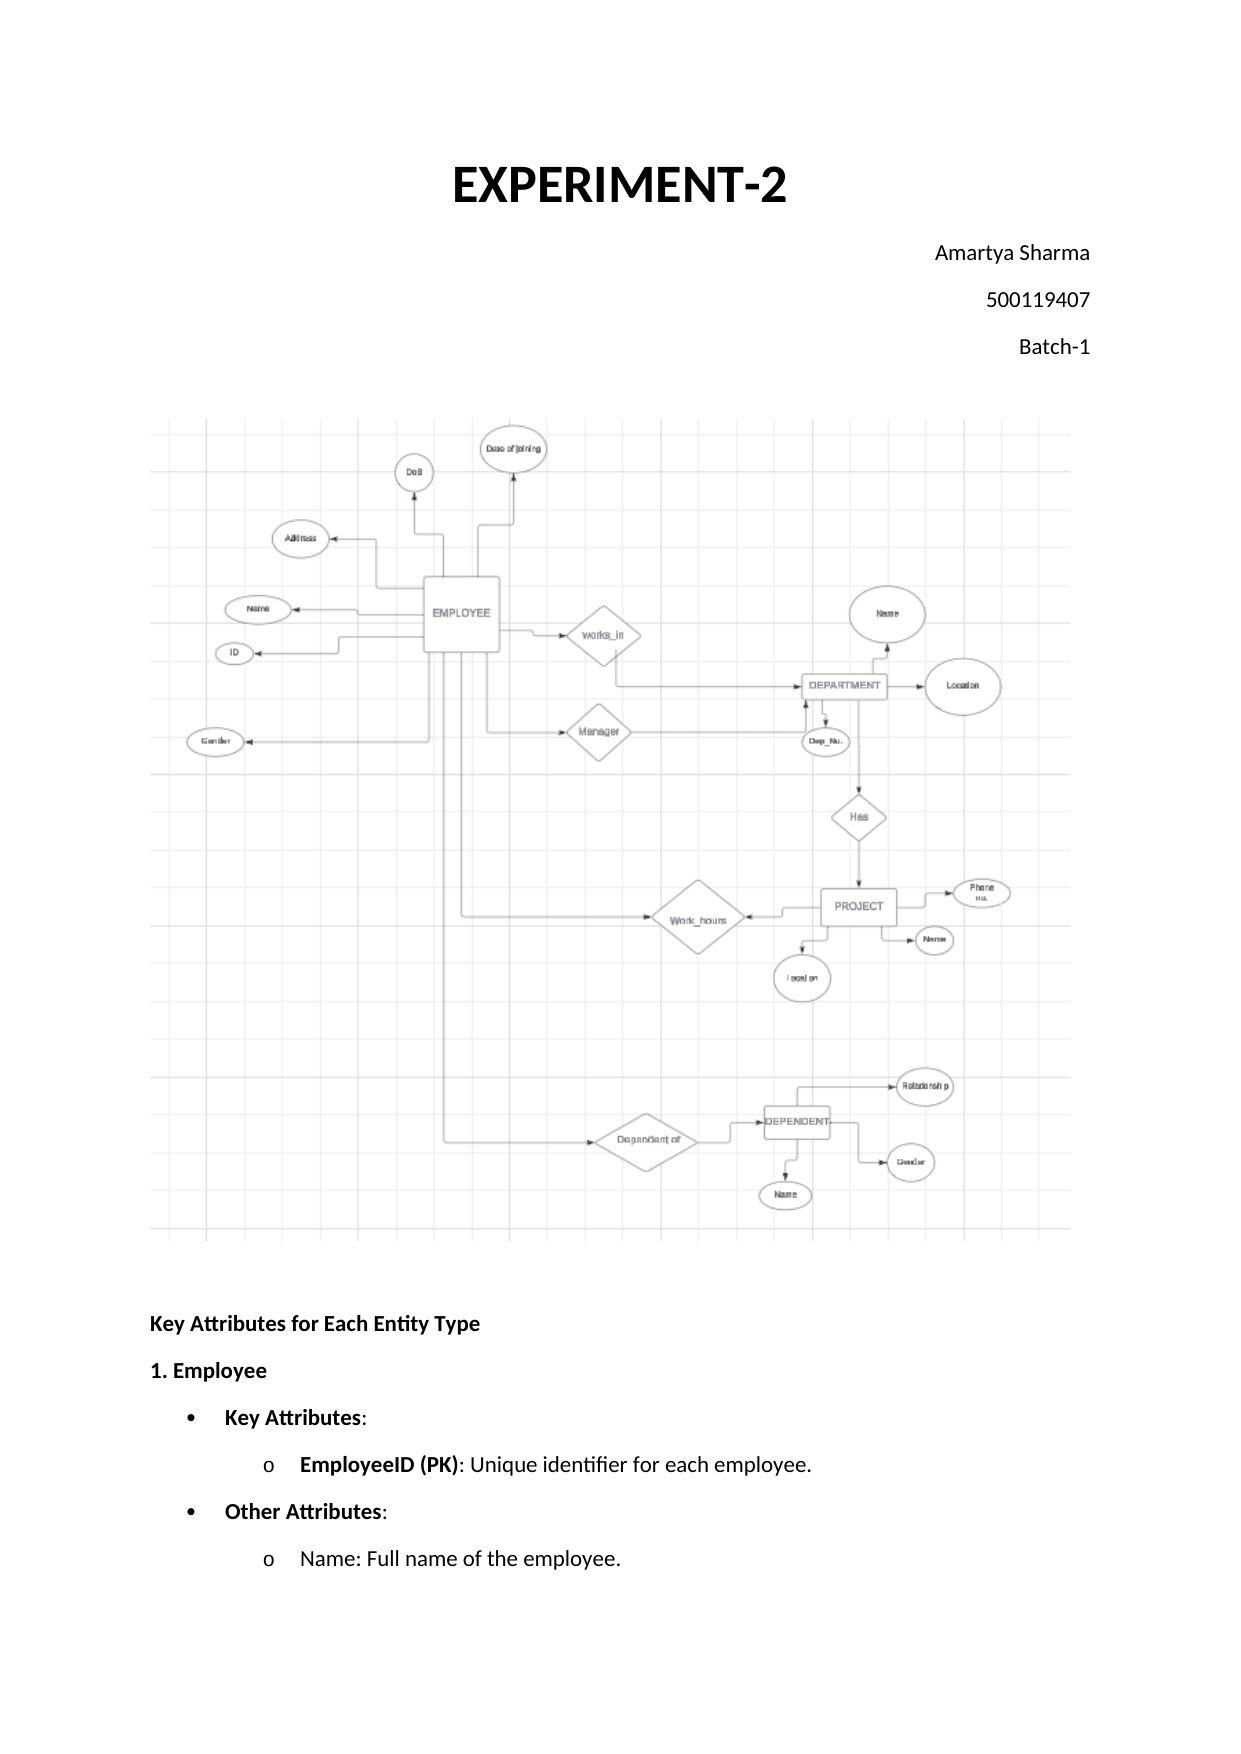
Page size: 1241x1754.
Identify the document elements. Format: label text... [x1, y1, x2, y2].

list Key Attributes: [187, 1403, 1090, 1431]
text 1. Employee [150, 1356, 1090, 1384]
list Other Attributes: [187, 1497, 1090, 1525]
text Batch-1 [150, 332, 1090, 360]
text Amartya Sharma [150, 238, 1090, 266]
list EmployeeID (PK): Unique identifier for each employee. [262, 1450, 1090, 1478]
text EXPERIMENT-2 [150, 150, 1090, 216]
text 500119407 [150, 285, 1090, 313]
list Name: Full name of the employee. [262, 1544, 1090, 1572]
picture [148, 419, 1071, 1238]
